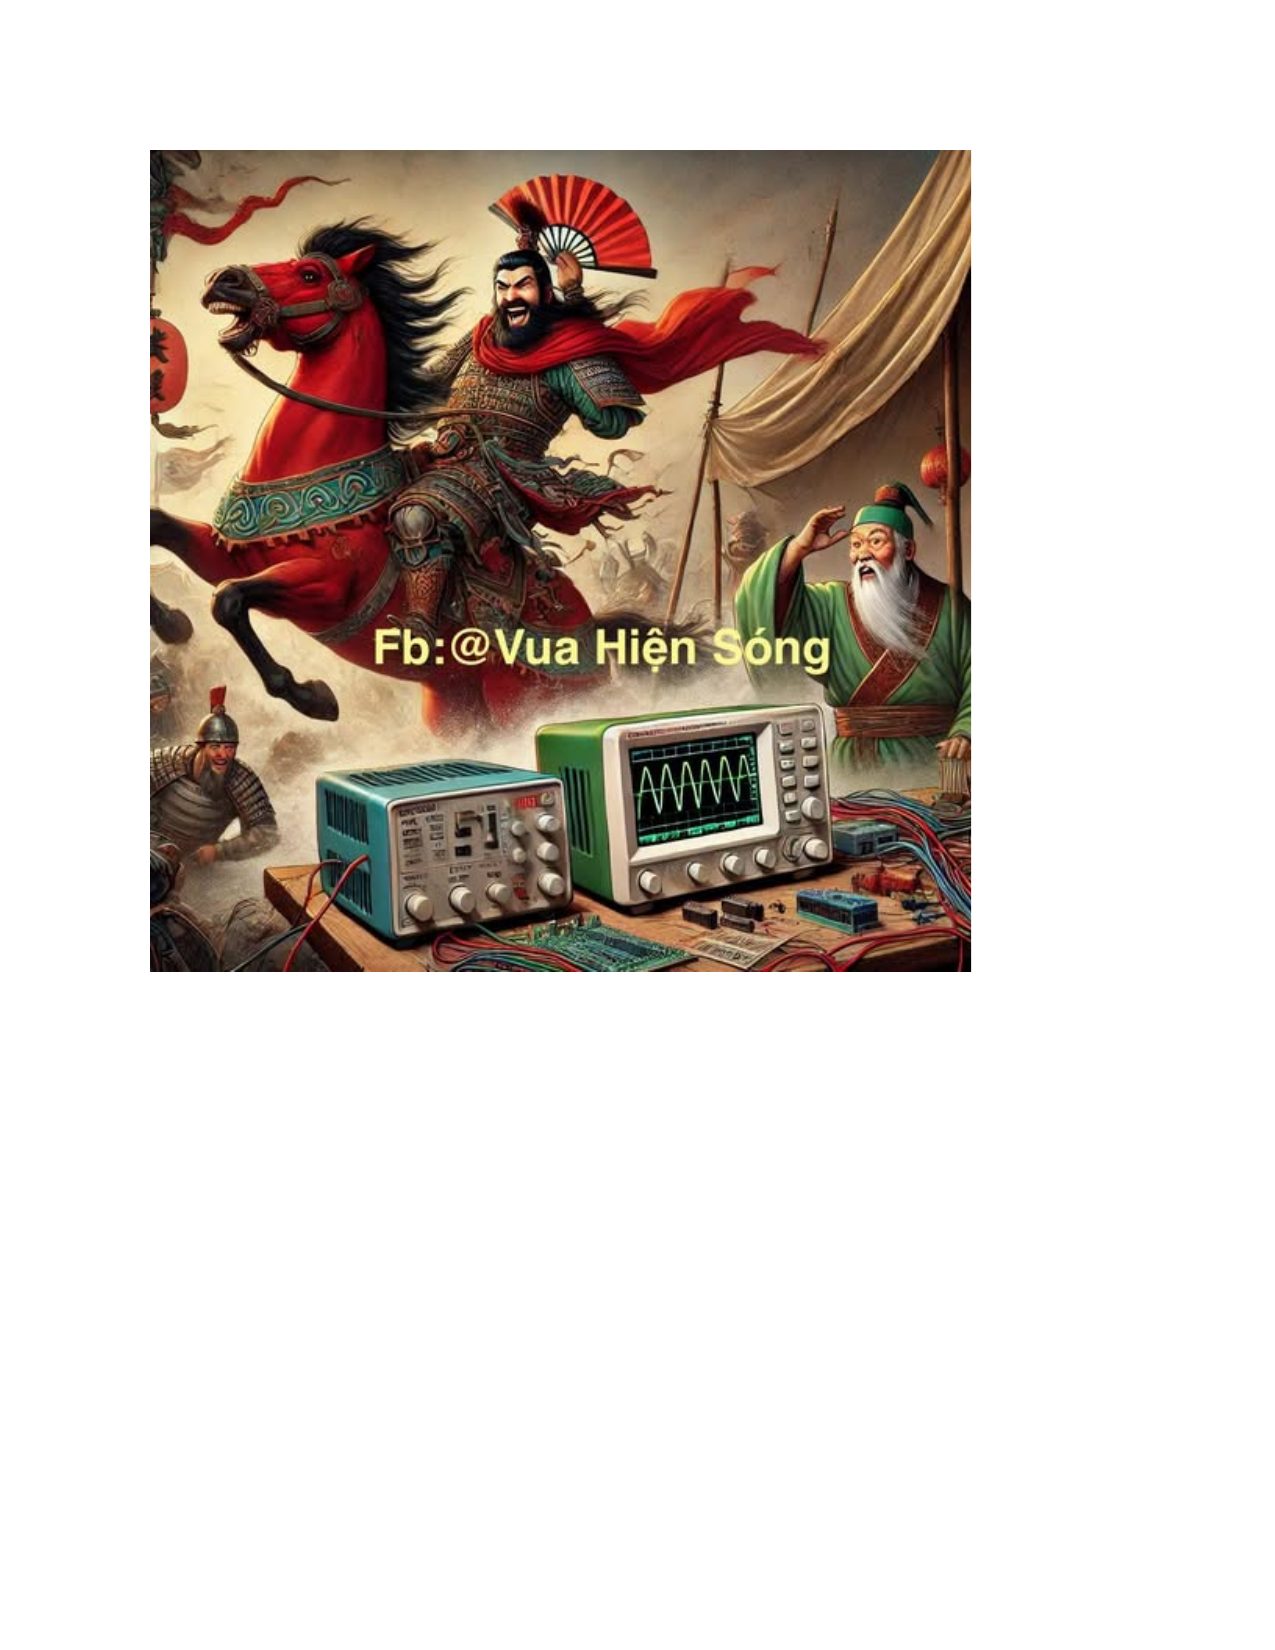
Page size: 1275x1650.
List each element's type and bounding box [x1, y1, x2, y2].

picture [150, 150, 972, 972]
